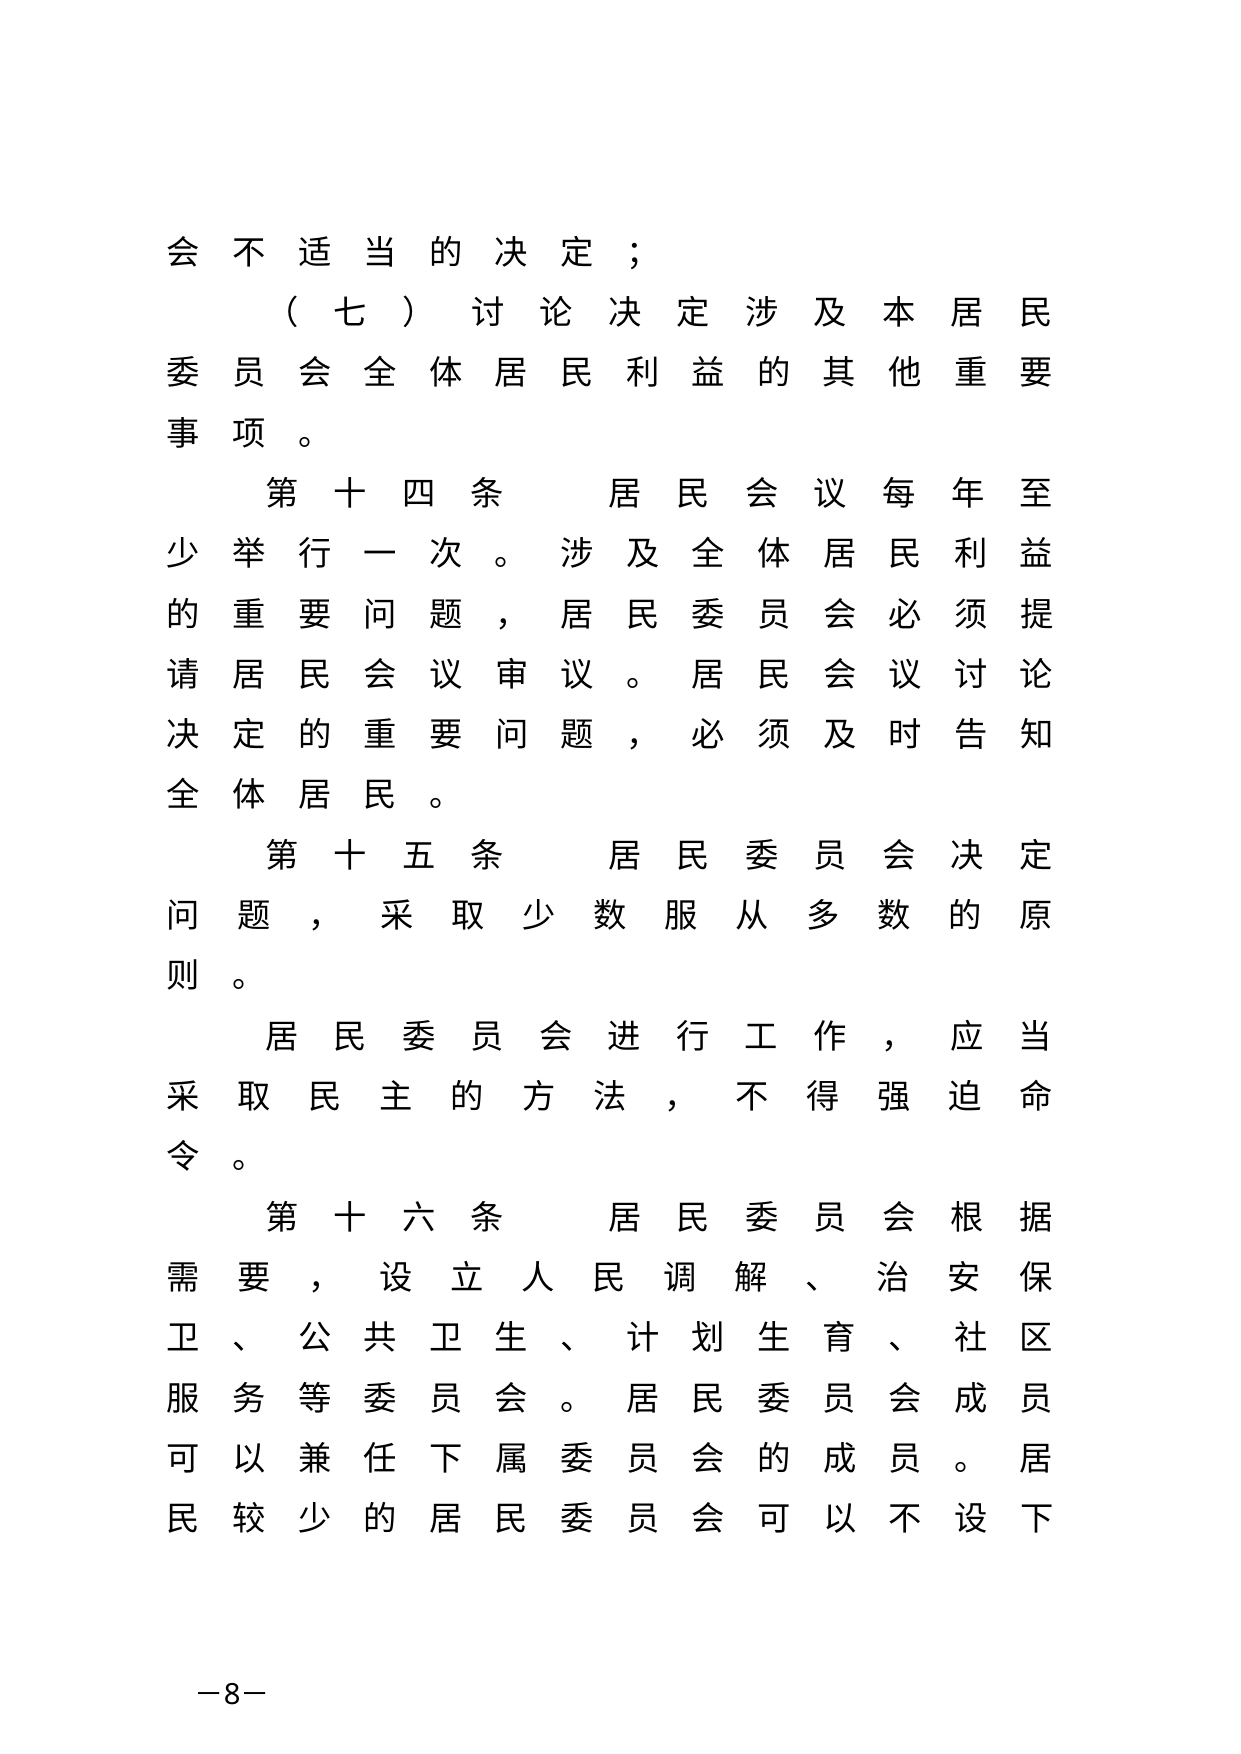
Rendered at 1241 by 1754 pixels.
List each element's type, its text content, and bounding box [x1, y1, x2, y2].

text （七）讨论决定涉及本居民委员会全体居民利益的其他重要事项。 [167, 280, 1085, 461]
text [167, 1184, 1085, 1546]
text 第十五条 居民委员会决定问题，采取少数服从多数的原则。 [167, 822, 1085, 1003]
text 居民委员会进行工作，应当采取民主的方法，不得强迫命令。 [167, 1003, 1085, 1184]
text 第十四条 居民会议每年至少举行一次。涉及全体居民利益的重要问题，居民委员会必须提请居民会议审议。居民会议讨论决定的重要问题，必须及时告知全体居民。 [167, 461, 1085, 822]
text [167, 219, 1085, 280]
